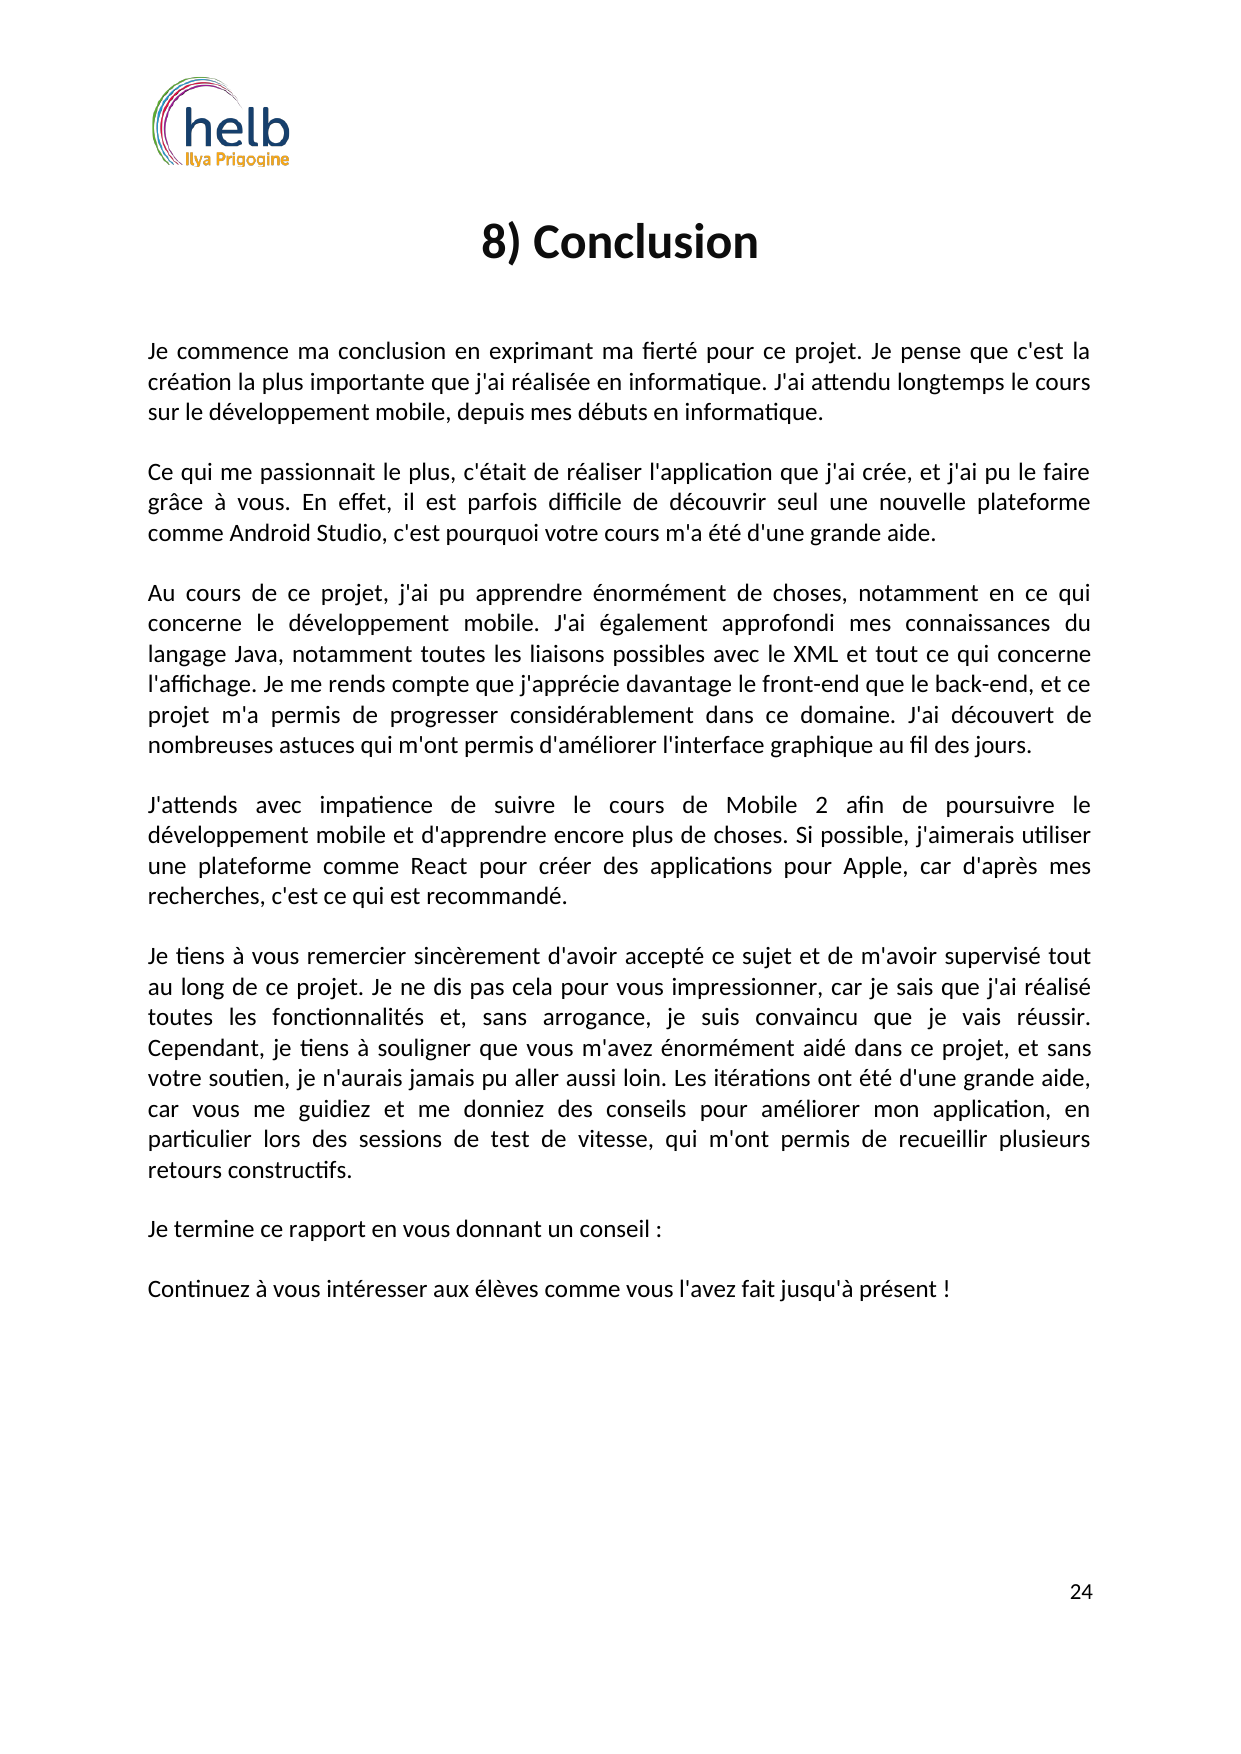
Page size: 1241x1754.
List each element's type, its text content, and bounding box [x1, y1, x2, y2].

picture [147, 73, 296, 167]
subtitle 8) Conclusion [148, 210, 1093, 271]
text Ce qui me passionnait le plus, c'était de réaliser l'application que j'ai crée, et j'ai pu le faire grâce à vous. En effet, il est parfois difficile de découvrir seul une nouvelle plateforme comme Android Studio, c'est pourquoi votre cours m'a été d'une grande aide. [148, 456, 1093, 547]
text Je termine ce rapport en vous donnant un conseil : [148, 1213, 1093, 1244]
text Continuez à vous intéresser aux élèves comme vous l'avez fait jusqu'à présent ! [148, 1273, 1093, 1304]
text Je commence ma conclusion en exprimant ma fierté pour ce projet. Je pense que c'est la création la plus importante que j'ai réalisée en informatique. J'ai attendu longtemps le cours sur le développement mobile, depuis mes débuts en informatique. [148, 335, 1093, 427]
text Au cours de ce projet, j'ai pu apprendre énormément de choses, notamment en ce qui concerne le développement mobile. J'ai également approfondi mes connaissances du langage Java, notamment toutes les liaisons possibles avec le XML et tout ce qui concerne l'affichage. Je me rends compte que j'apprécie davantage le front-end que le back-end, et ce projet m'a permis de progresser considérablement dans ce domaine. J'ai découvert de nombreuses astuces qui m'ont permis d'améliorer l'interface graphique au fil des jours. [148, 577, 1093, 760]
text J'attends avec impatience de suivre le cours de Mobile 2 afin de poursuivre le développement mobile et d'apprendre encore plus de choses. Si possible, j'aimerais utiliser une plateforme comme React pour créer des applications pour Apple, car d'après mes recherches, c'est ce qui est recommandé. [148, 789, 1093, 911]
text Je tiens à vous remercier sincèrement d'avoir accepté ce sujet et de m'avoir supervisé tout au long de ce projet. Je ne dis pas cela pour vous impressionner, car je sais que j'ai réalisé toutes les fonctionnalités et, sans arrogance, je suis convaincu que je vais réussir. Cependant, je tiens à souligner que vous m'avez énormément aidé dans ce projet, et sans votre soutien, je n'aurais jamais pu aller aussi loin. Les itérations ont été d'une grande aide, car vous me guidiez et me donniez des conseils pour améliorer mon application, en particulier lors des sessions de test de vitesse, qui m'ont permis de recueillir plusieurs retours constructifs. [148, 940, 1093, 1184]
